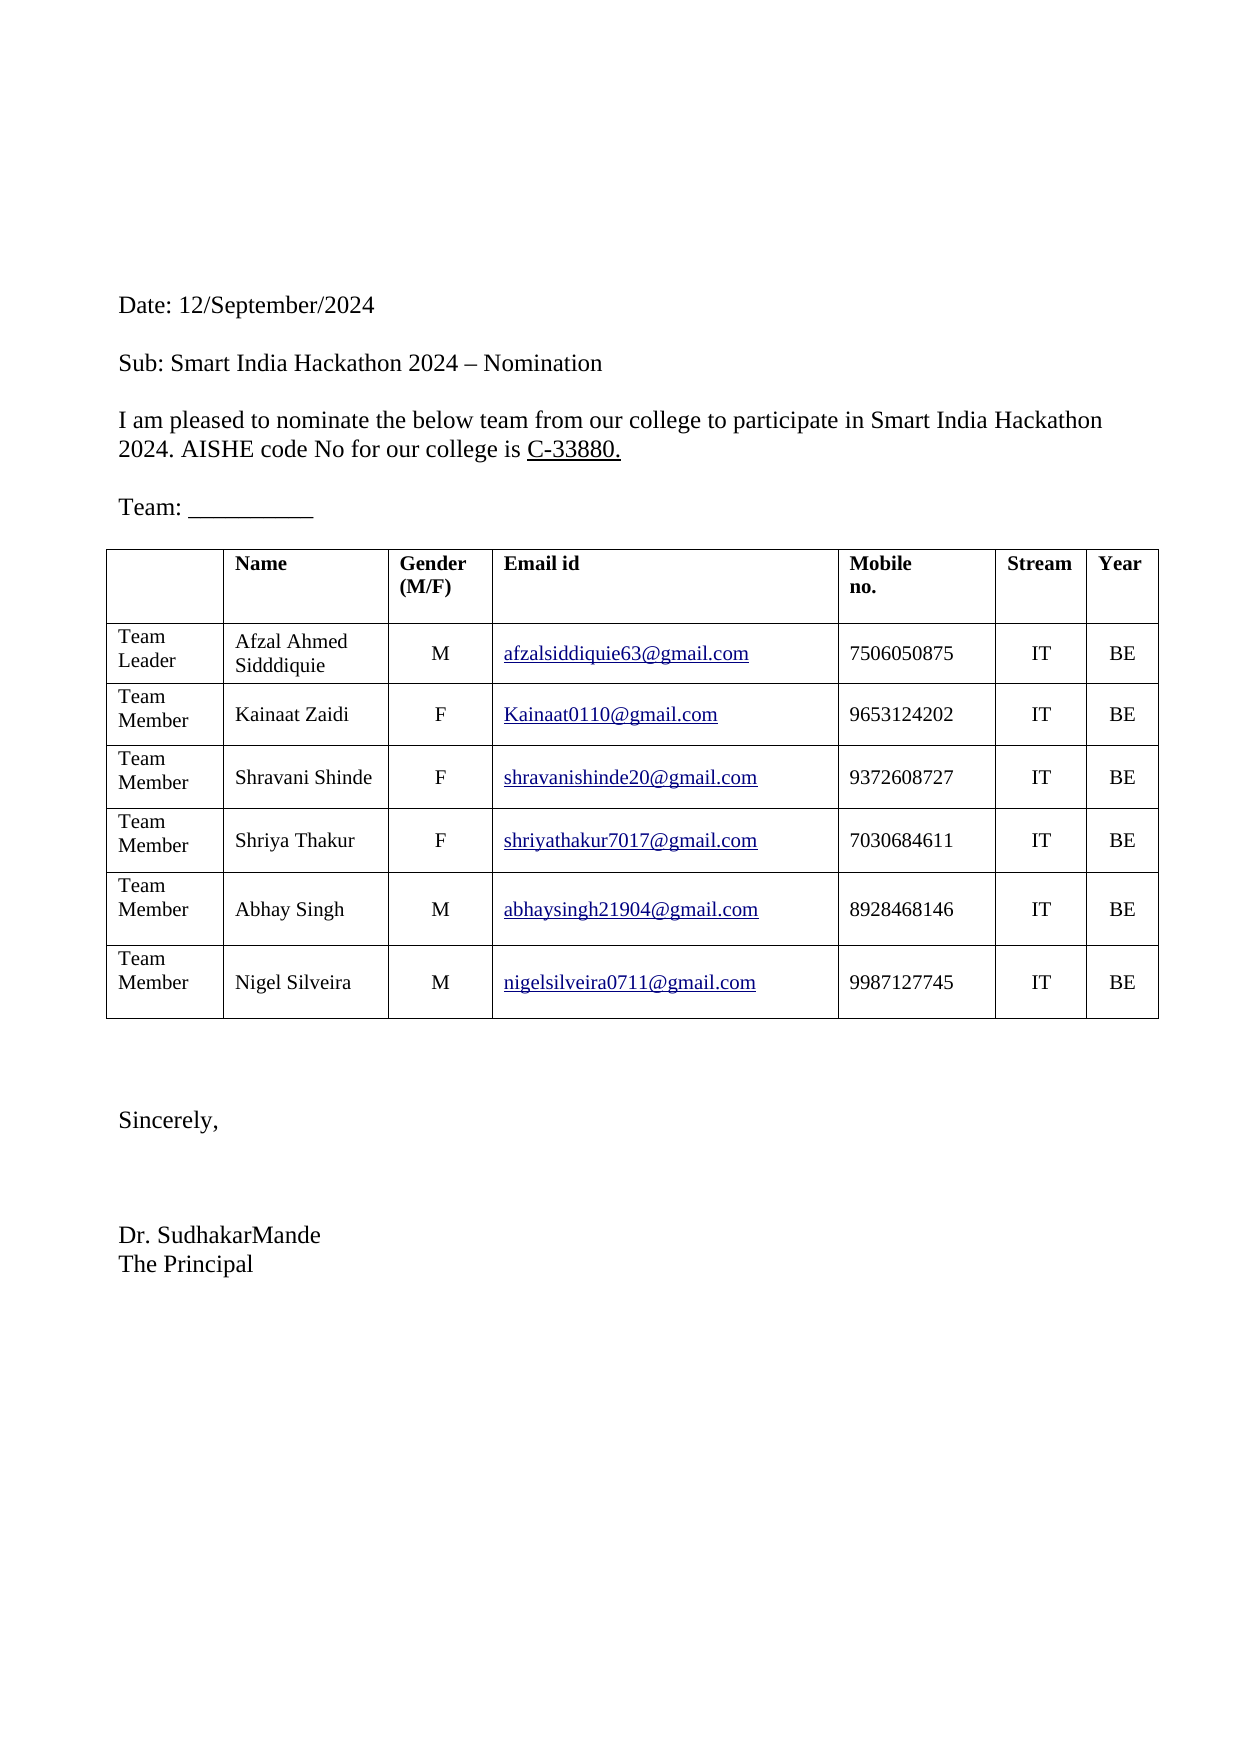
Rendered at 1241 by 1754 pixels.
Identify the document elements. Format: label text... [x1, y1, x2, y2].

table_cell Shriya Thakur [224, 809, 388, 872]
table_cell shravanishinde20@gmail.com [493, 746, 838, 808]
text Team: __________ [118, 492, 1122, 521]
table_cell IT [996, 624, 1086, 683]
table_cell 9653124202 [839, 684, 995, 745]
table_cell 7030684611 [839, 809, 995, 872]
table_cell Shravani Shinde [224, 746, 388, 808]
table_cell BE [1087, 684, 1158, 745]
table_header Stream [996, 550, 1086, 623]
table_cell Kainaat0110@gmail.com [493, 684, 838, 745]
table_cell M [389, 624, 492, 683]
table_cell F [389, 746, 492, 808]
table_cell Team Member [107, 746, 223, 808]
text Date: 12/September/2024 [118, 291, 1122, 319]
table_cell M [389, 873, 492, 945]
table_cell 9987127745 [839, 946, 995, 1018]
table_cell BE [1087, 624, 1158, 683]
table_cell Abhay Singh [224, 873, 388, 945]
table_cell abhaysingh21904@gmail.com [493, 873, 838, 945]
text Sincerely, [118, 1105, 1122, 1134]
text I am pleased to nominate the below team from our college to participate in Smart India Hackathon 2024. AISHE code No for our college is C-33880. [118, 406, 1122, 463]
table_header Year [1087, 550, 1158, 623]
table_cell F [389, 809, 492, 872]
table_cell Kainaat Zaidi [224, 684, 388, 745]
table_cell IT [996, 684, 1086, 745]
table_cell Nigel Silveira [224, 946, 388, 1018]
table_cell BE [1087, 746, 1158, 808]
table_cell 8928468146 [839, 873, 995, 945]
table_header Mobile no. [839, 550, 995, 623]
table_cell BE [1087, 946, 1158, 1018]
table_cell 9372608727 [839, 746, 995, 808]
table_cell afzalsiddiquie63@gmail.com [493, 624, 838, 683]
table_cell M [389, 946, 492, 1018]
text Sub: Smart India Hackathon 2024 – Nomination [118, 348, 1122, 377]
table_cell BE [1087, 873, 1158, 945]
table_cell Afzal Ahmed Sidddiquie [224, 624, 388, 683]
table_header [107, 550, 223, 623]
table_cell Team Member [107, 946, 223, 1018]
table_cell IT [996, 746, 1086, 808]
table_cell IT [996, 873, 1086, 945]
table_header Name [224, 550, 388, 623]
table_header Gender (M/F) [389, 550, 492, 623]
table_header Email id [493, 550, 838, 623]
table_cell Team Leader [107, 624, 223, 683]
table_cell Team Member [107, 809, 223, 872]
table_cell shriyathakur7017@gmail.com [493, 809, 838, 872]
table_cell Team Member [107, 873, 223, 945]
table_cell Team Member [107, 684, 223, 745]
text Dr. SudhakarMande [118, 1220, 1122, 1249]
table_cell IT [996, 809, 1086, 872]
text The Principal [118, 1249, 1122, 1278]
table_cell nigelsilveira0711@gmail.com [493, 946, 838, 1018]
table_cell BE [1087, 809, 1158, 872]
table_cell F [389, 684, 492, 745]
table_cell 7506050875 [839, 624, 995, 683]
table_cell IT [996, 946, 1086, 1018]
